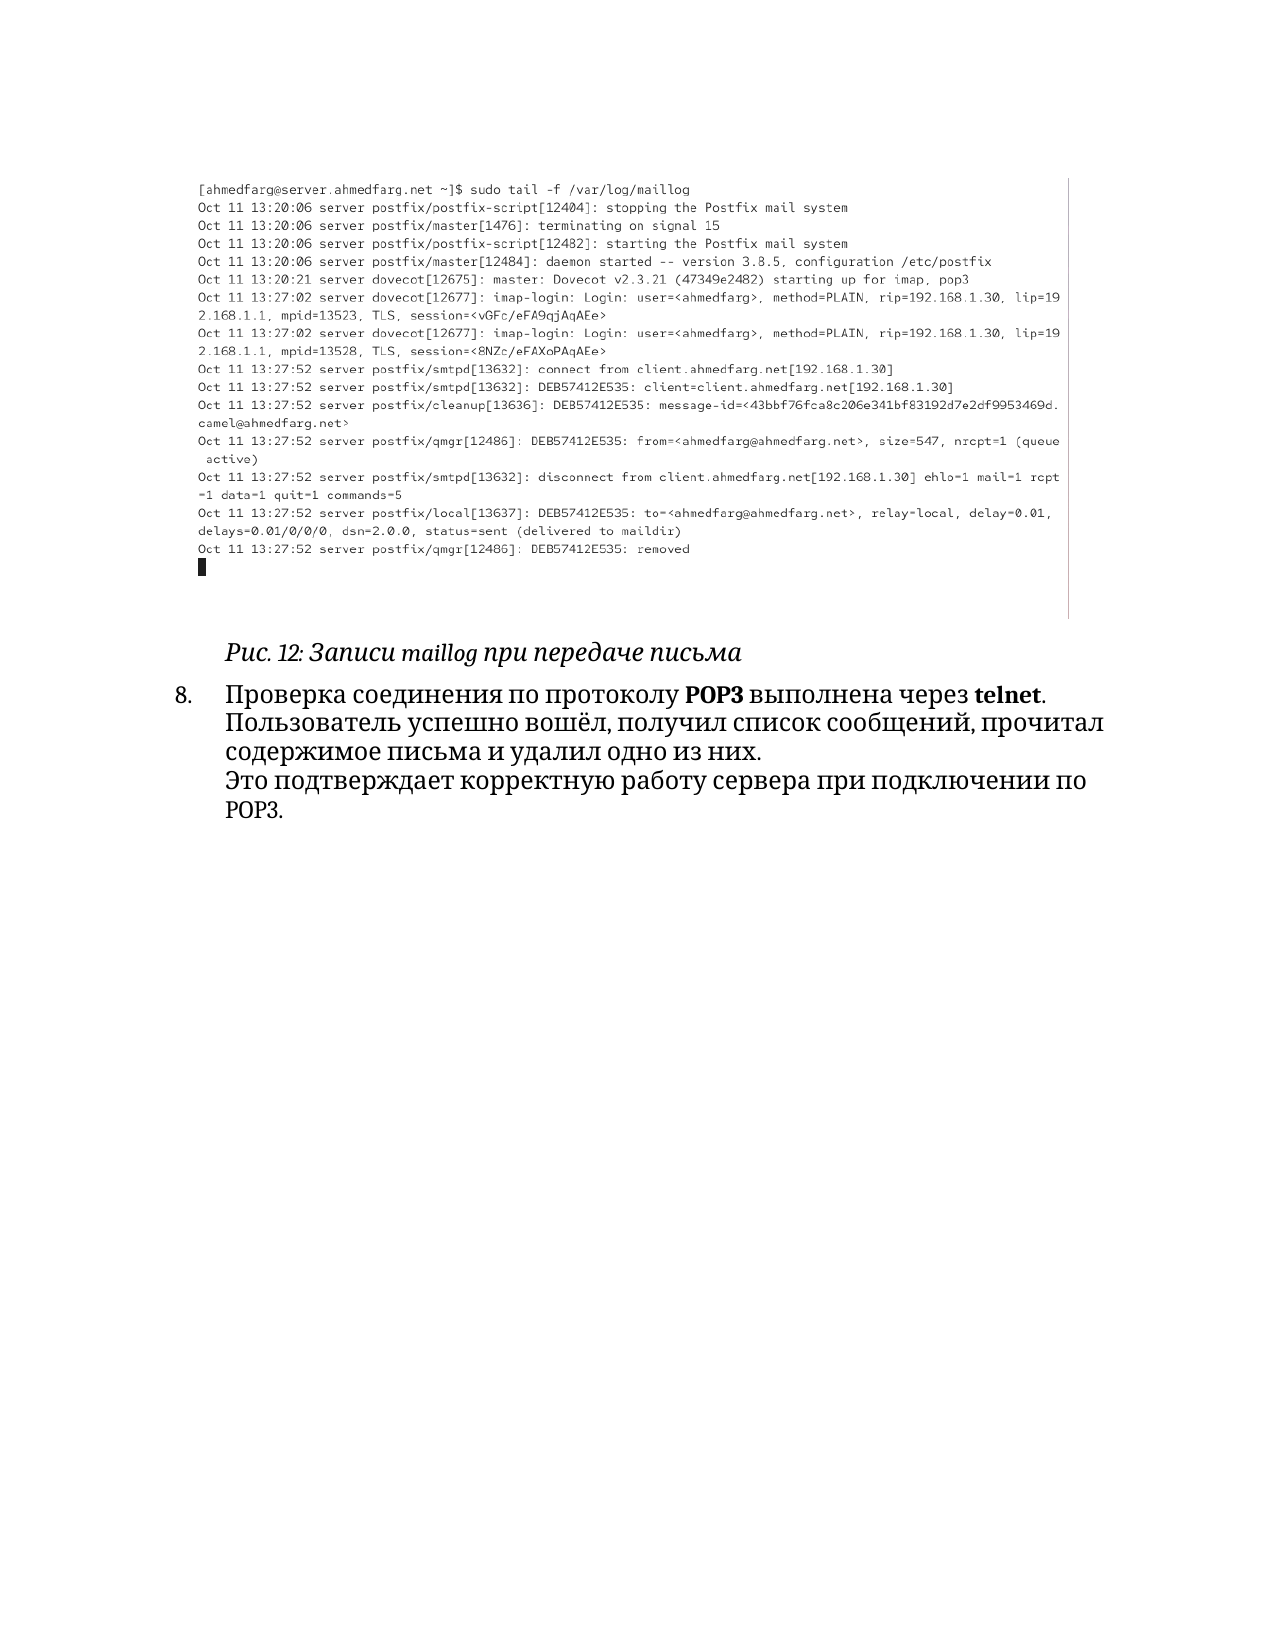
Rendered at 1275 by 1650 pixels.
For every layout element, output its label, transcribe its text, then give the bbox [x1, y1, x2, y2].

list Рис. 12: Записи maillog при передаче письма [175, 639, 1125, 668]
picture [193, 178, 1069, 619]
list Проверка соединения по протоколу POP3 выполнена через telnet. Пользователь успешно вошёл, получил список сообщений, прочитал содержимое письма и удалил одно из них. Это подтверждает корректную работу сервера при подключении по POP3. [175, 681, 1125, 824]
